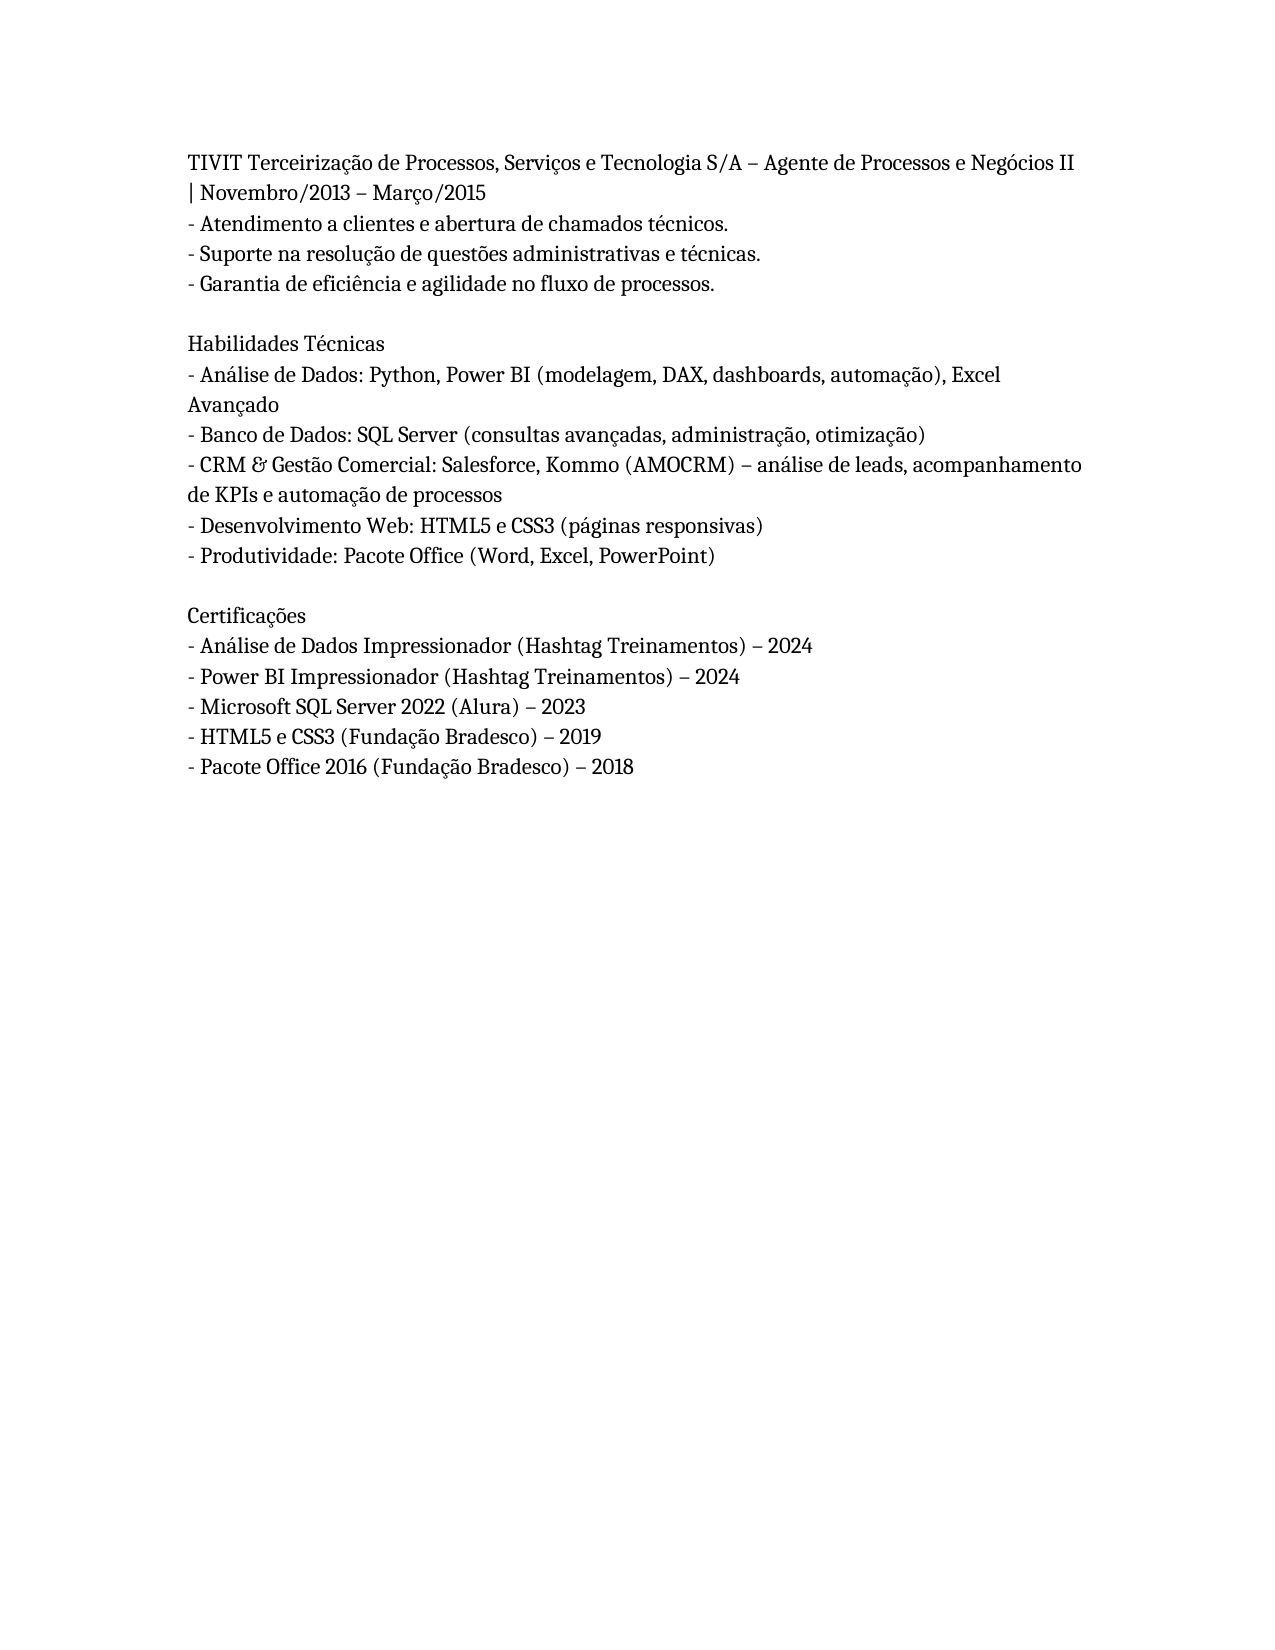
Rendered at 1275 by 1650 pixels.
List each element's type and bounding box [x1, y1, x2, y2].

text [187, 150, 1087, 811]
